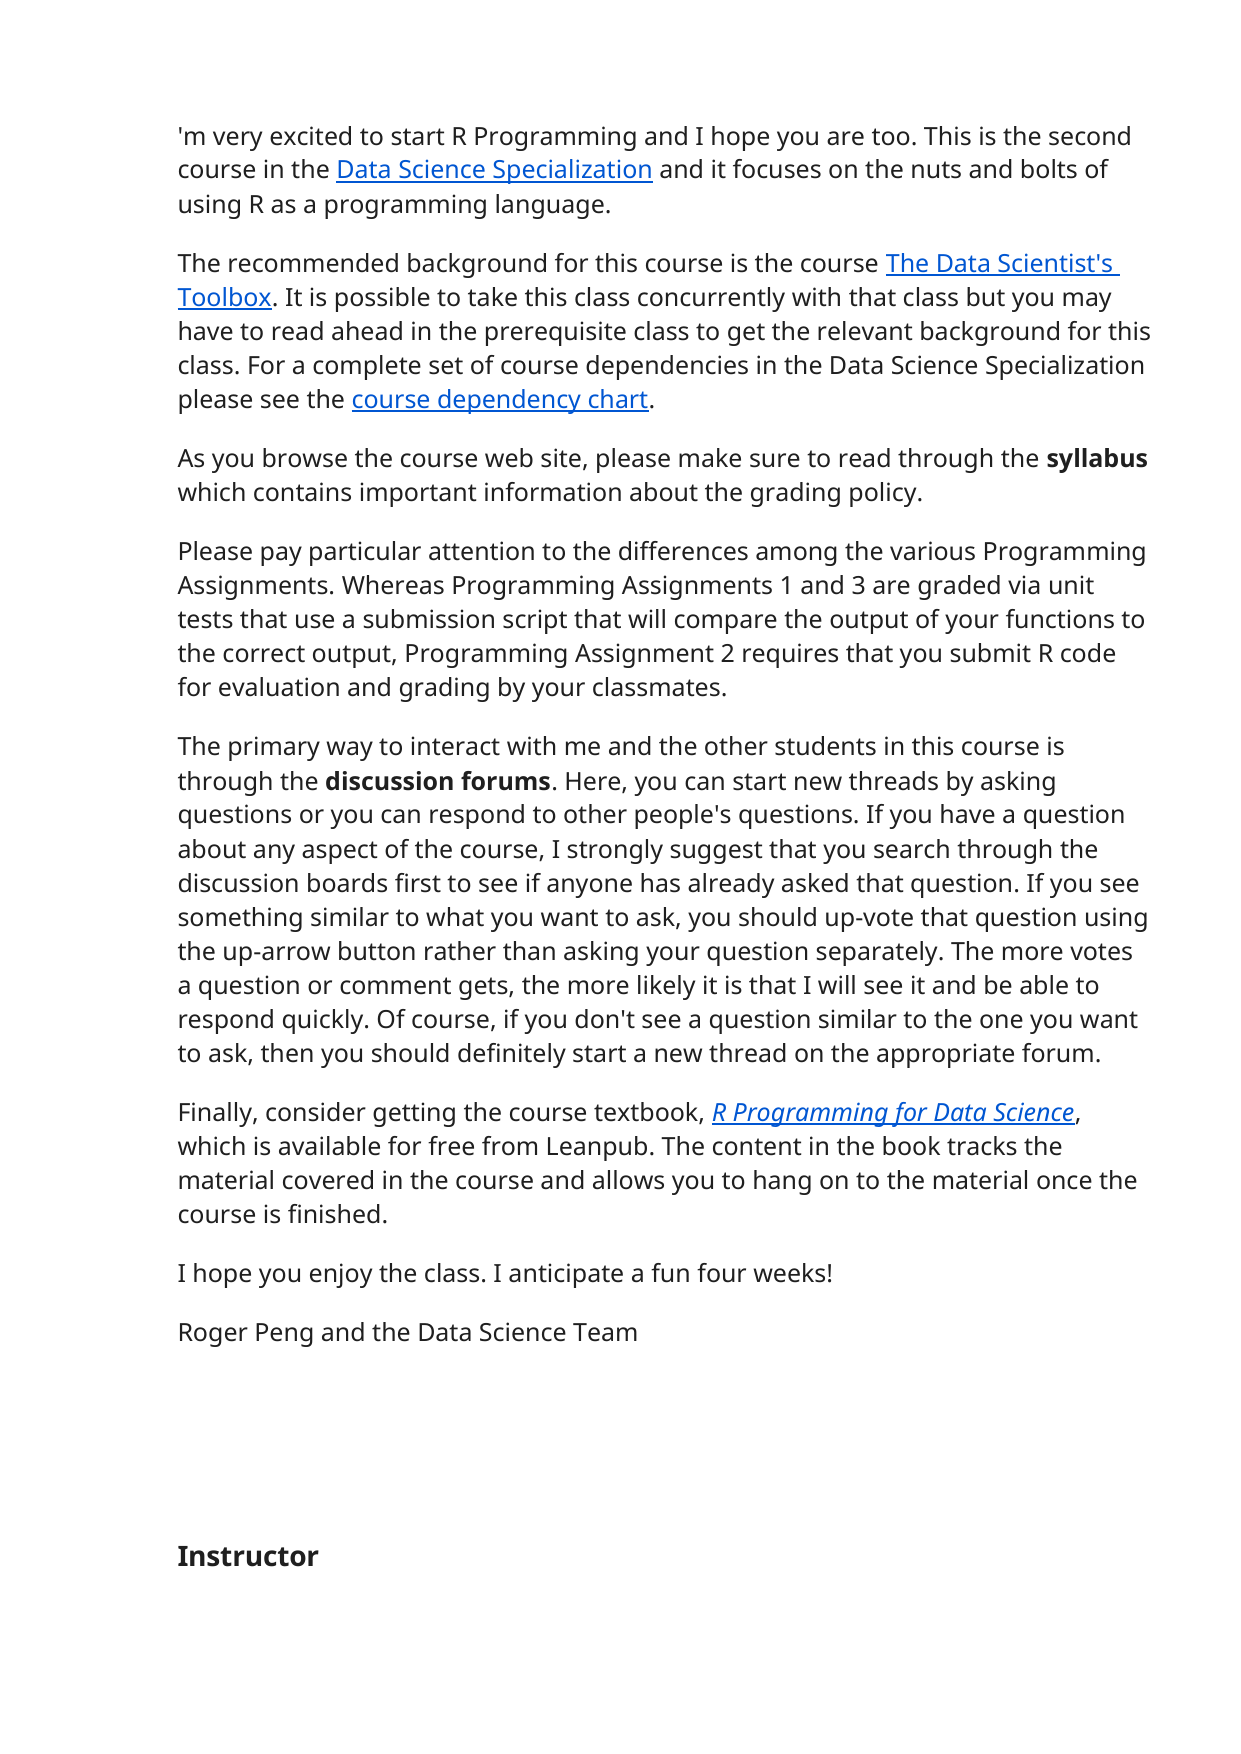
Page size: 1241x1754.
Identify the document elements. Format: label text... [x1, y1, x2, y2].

text The primary way to interact with me and the other students in this course is through the discussion forums. Here, you can start new threads by asking questions or you can respond to other people's questions. If you have a question about any aspect of the course, I strongly suggest that you search through the discussion boards first to see if anyone has already asked that question. If you see something similar to what you want to ask, you should up-vote that question using the up-arrow button rather than asking your question separately. The more votes a question or comment gets, the more likely it is that I will see it and be able to respond quickly. Of course, if you don't see a question similar to the one you want to ask, then you should definitely start a new thread on the appropriate forum. [177, 729, 1152, 1070]
text The recommended background for this course is the course The Data Scientist's Toolbox. It is possible to take this class concurrently with that class but you may have to read ahead in the prerequisite class to get the relevant background for this class. For a complete set of course dependencies in the Data Science Specialization please see the course dependency chart. [177, 245, 1152, 416]
text Roger Peng and the Data Science Team [177, 1315, 1152, 1349]
text 'm very excited to start R Programming and I hope you are too. This is the second course in the Data Science Specialization and it focuses on the nuts and bolts of using R as a programming language. [177, 118, 1152, 220]
text Instructor [177, 1537, 1152, 1575]
text As you browse the course web site, please make sure to read through the syllabus which contains important information about the grading policy. [177, 441, 1152, 509]
text I hope you enjoy the class. I anticipate a fun four weeks! [177, 1256, 1152, 1290]
text Finally, consider getting the course textbook, R Programming for Data Science, which is available for free from Leanpub. The content in the book tracks the material covered in the course and allows you to hang on to the material once the course is finished. [177, 1095, 1152, 1231]
text Please pay particular attention to the differences among the various Programming Assignments. Whereas Programming Assignments 1 and 3 are graded via unit tests that use a submission script that will compare the output of your functions to the correct output, Programming Assignment 2 requires that you submit R code for evaluation and grading by your classmates. [177, 534, 1152, 704]
